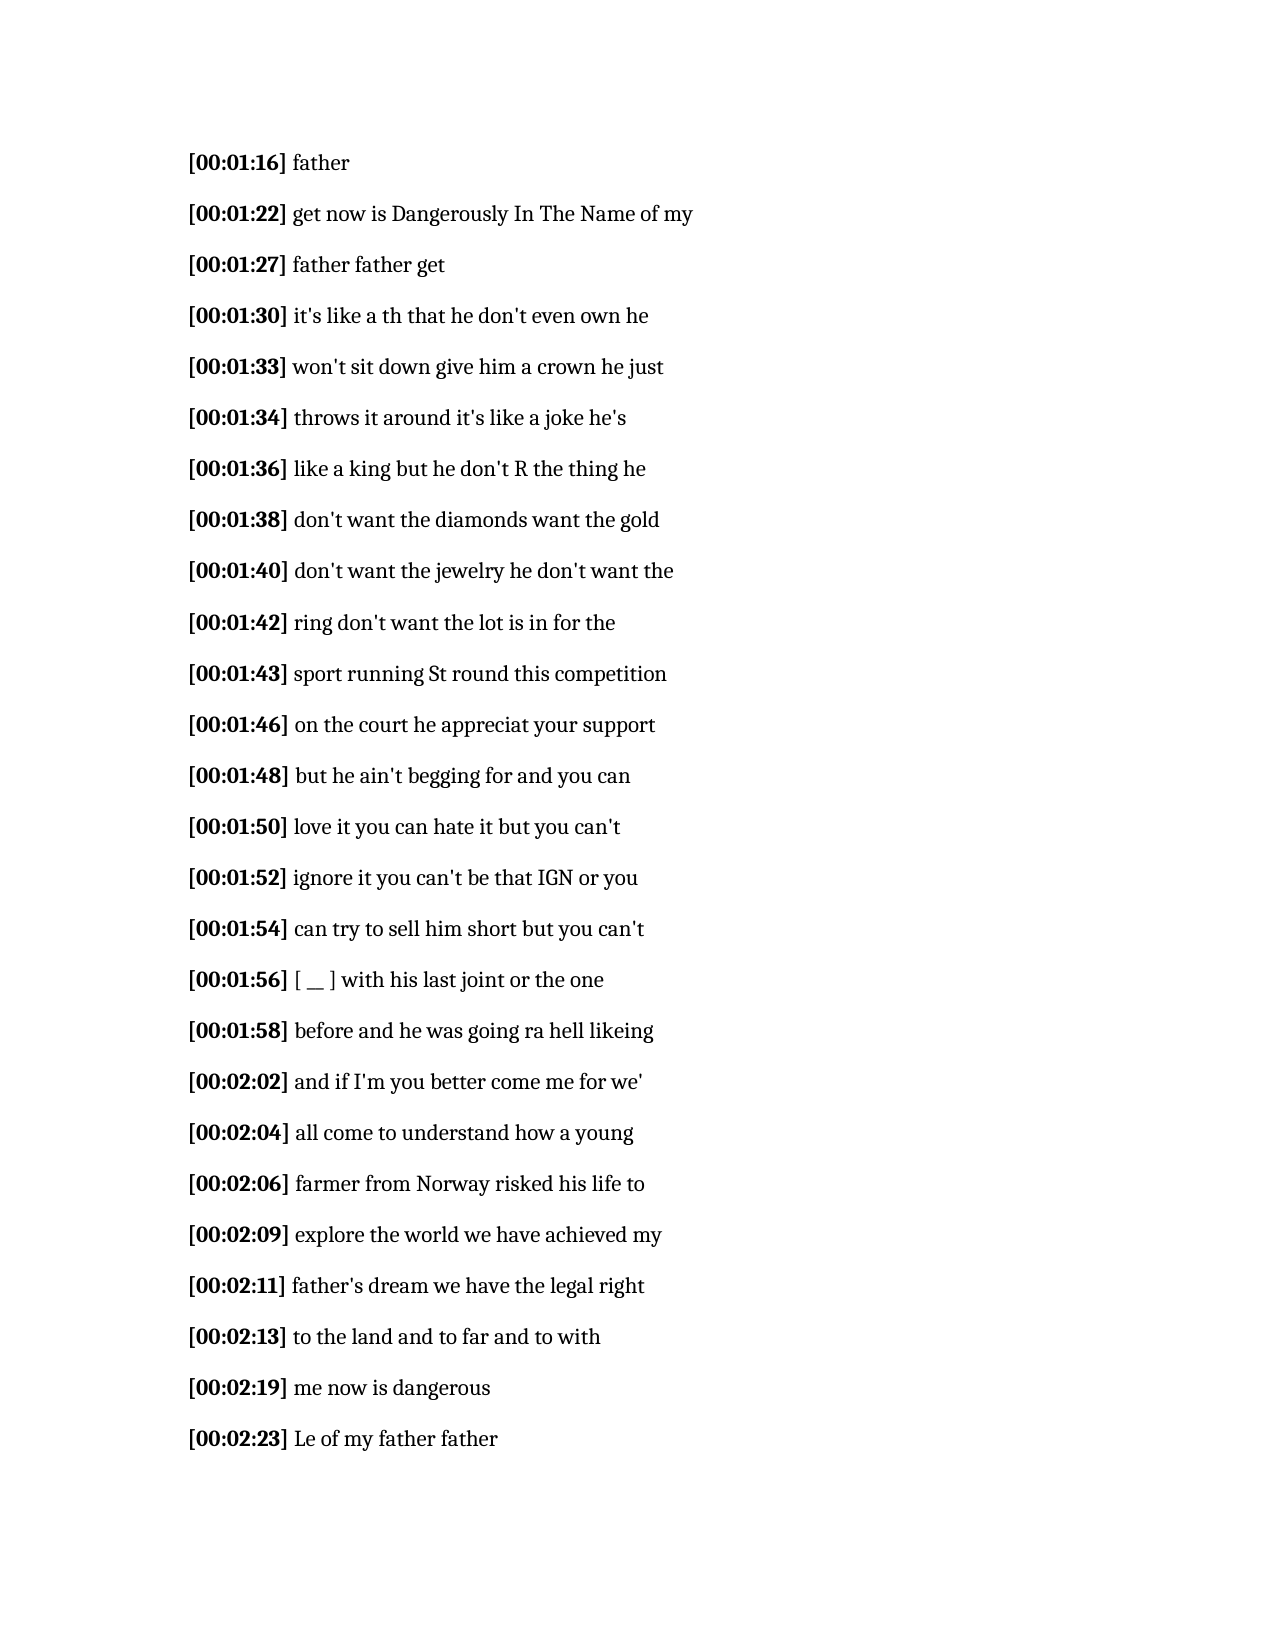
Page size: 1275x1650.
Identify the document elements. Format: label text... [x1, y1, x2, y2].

text [00:01:48] but he ain't begging for and you can [187, 762, 1087, 789]
text [00:01:56] [ __ ] with his last joint or the one [187, 967, 1087, 993]
text [00:02:04] all come to understand how a young [187, 1120, 1087, 1146]
text [00:01:54] can try to sell him short but you can't [187, 916, 1087, 942]
text [00:01:58] before and he was going ra hell likeing [187, 1018, 1087, 1044]
text [00:01:50] love it you can hate it but you can't [187, 813, 1087, 840]
text [00:02:09] explore the world we have achieved my [187, 1222, 1087, 1248]
text [00:01:43] sport running St round this competition [187, 660, 1087, 687]
text [00:01:27] father father get [187, 252, 1087, 278]
text [00:02:19] me now is dangerous [187, 1375, 1087, 1401]
text [00:01:46] on the court he appreciat your support [187, 711, 1087, 738]
text [00:01:38] don't want the diamonds want the gold [187, 507, 1087, 534]
text [00:01:52] ignore it you can't be that IGN or you [187, 864, 1087, 891]
text [00:01:40] don't want the jewelry he don't want the [187, 558, 1087, 585]
text [00:02:13] to the land and to far and to with [187, 1324, 1087, 1350]
text [00:02:06] farmer from Norway risked his life to [187, 1171, 1087, 1197]
text [00:02:23] Le of my father father [187, 1426, 1087, 1452]
text [00:01:34] throws it around it's like a joke he's [187, 405, 1087, 432]
text [00:01:22] get now is Dangerously In The Name of my [187, 201, 1087, 227]
text [00:01:16] father [187, 150, 1087, 176]
text [00:01:33] won't sit down give him a crown he just [187, 354, 1087, 381]
text [00:01:42] ring don't want the lot is in for the [187, 609, 1087, 636]
text [00:02:02] and if I'm you better come me for we' [187, 1069, 1087, 1095]
text [00:02:11] father's dream we have the legal right [187, 1273, 1087, 1299]
text [00:01:30] it's like a th that he don't even own he [187, 303, 1087, 329]
text [00:01:36] like a king but he don't R the thing he [187, 456, 1087, 483]
